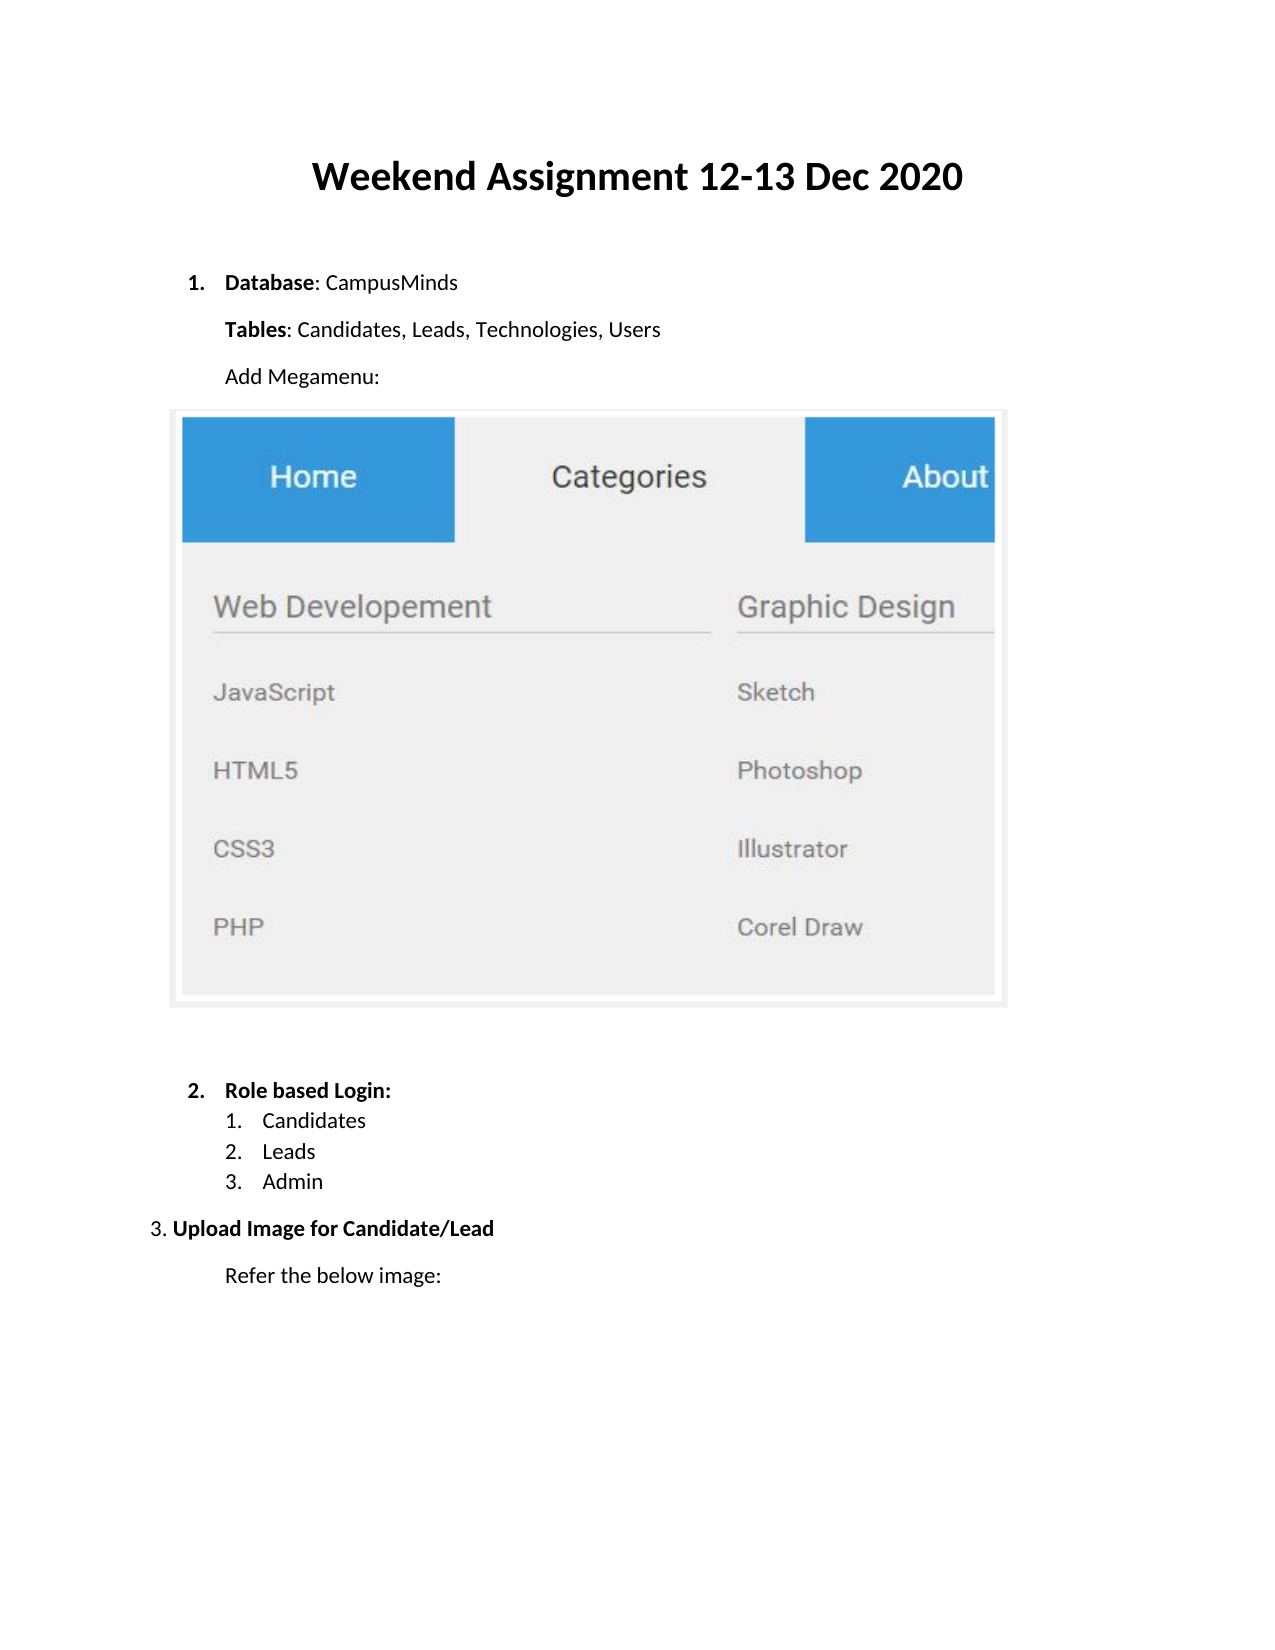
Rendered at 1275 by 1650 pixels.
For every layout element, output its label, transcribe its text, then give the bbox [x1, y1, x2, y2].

list Database: CampusMinds [187, 268, 1125, 296]
list Admin [225, 1167, 1125, 1195]
list Candidates [225, 1107, 1125, 1135]
text Tables: Candidates, Leads, Technologies, Users [150, 315, 1125, 343]
list Leads [225, 1137, 1125, 1165]
text Refer the below image: [150, 1261, 1125, 1289]
text 3. Upload Image for Candidate/Lead [150, 1214, 1125, 1242]
text Weekend Assignment 12-13 Dec 2020 [150, 150, 1125, 201]
list Role based Login: [187, 1076, 1125, 1104]
text Add Megamenu: [150, 362, 1125, 390]
